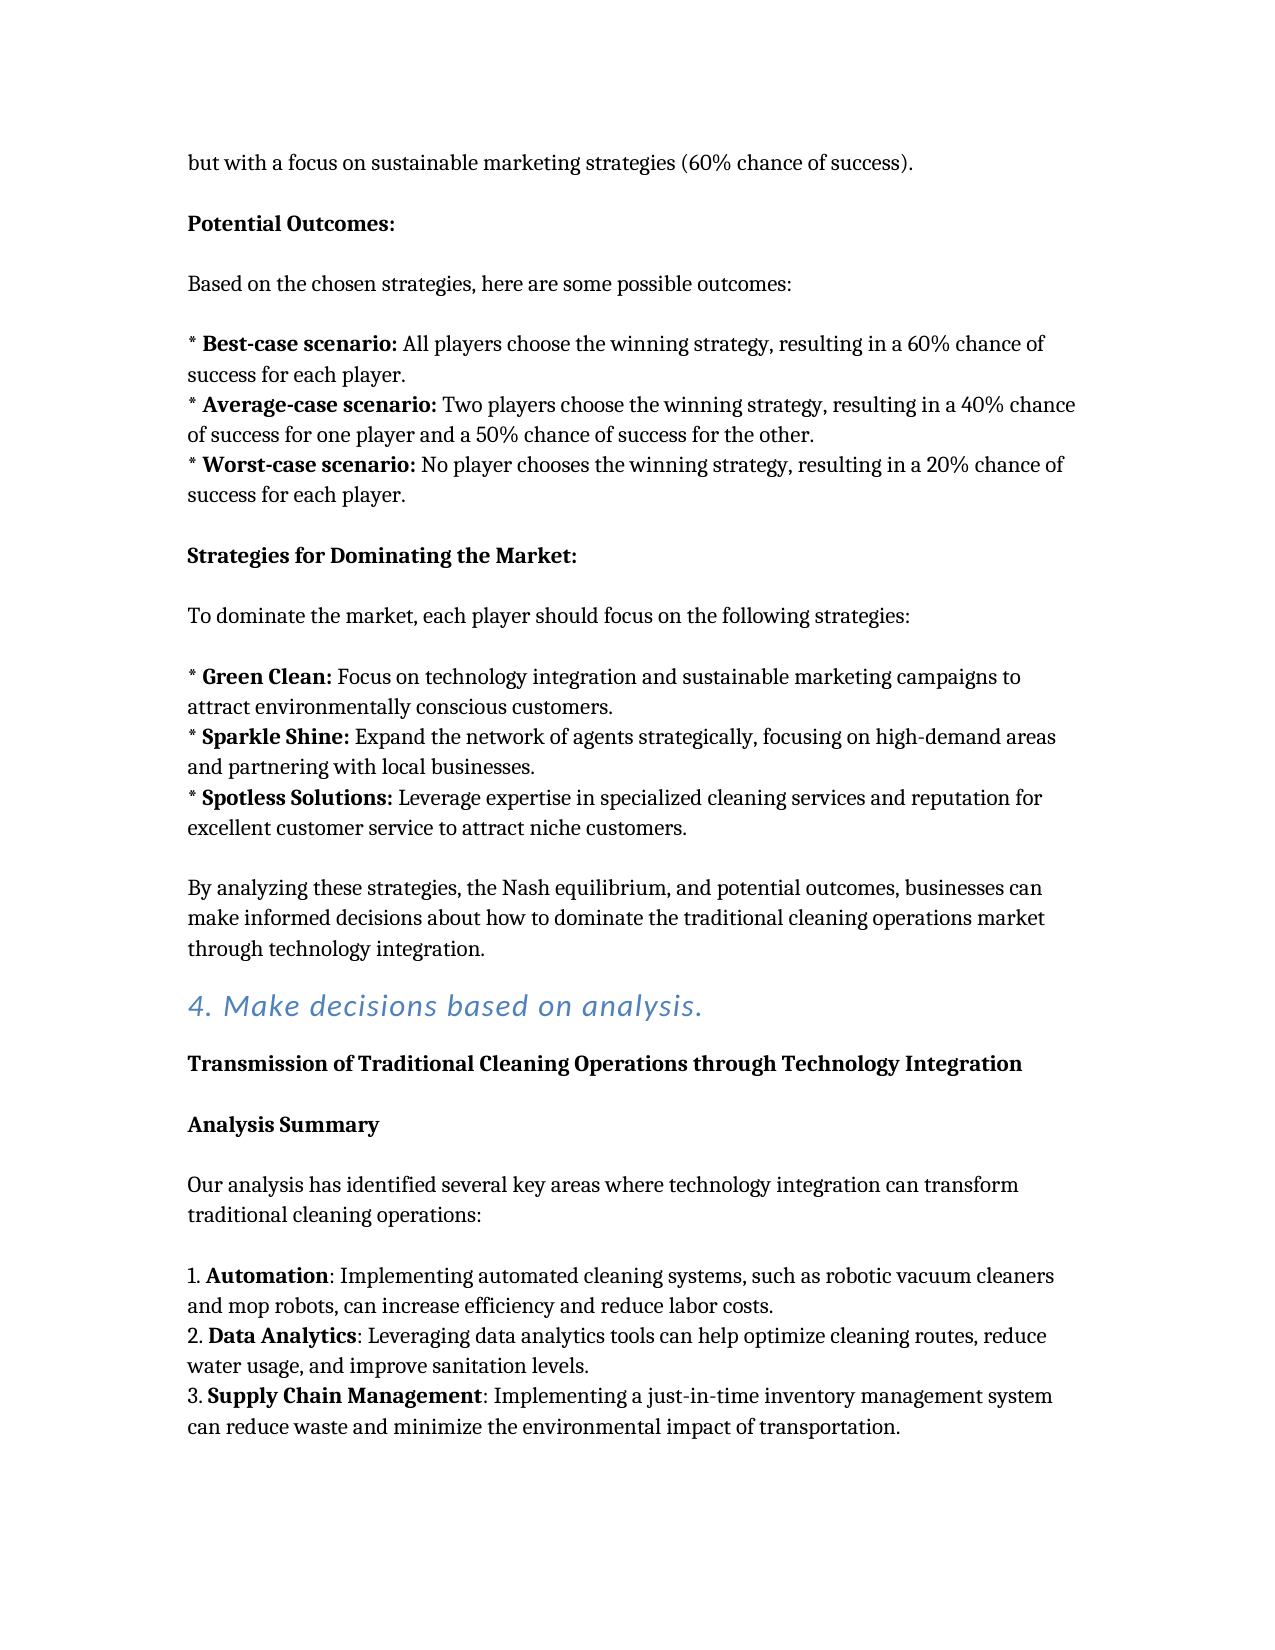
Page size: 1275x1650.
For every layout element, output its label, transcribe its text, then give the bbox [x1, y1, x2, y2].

subtitle 4. Make decisions based on analysis. [187, 986, 1087, 1024]
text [187, 150, 1087, 962]
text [187, 1051, 1087, 1470]
